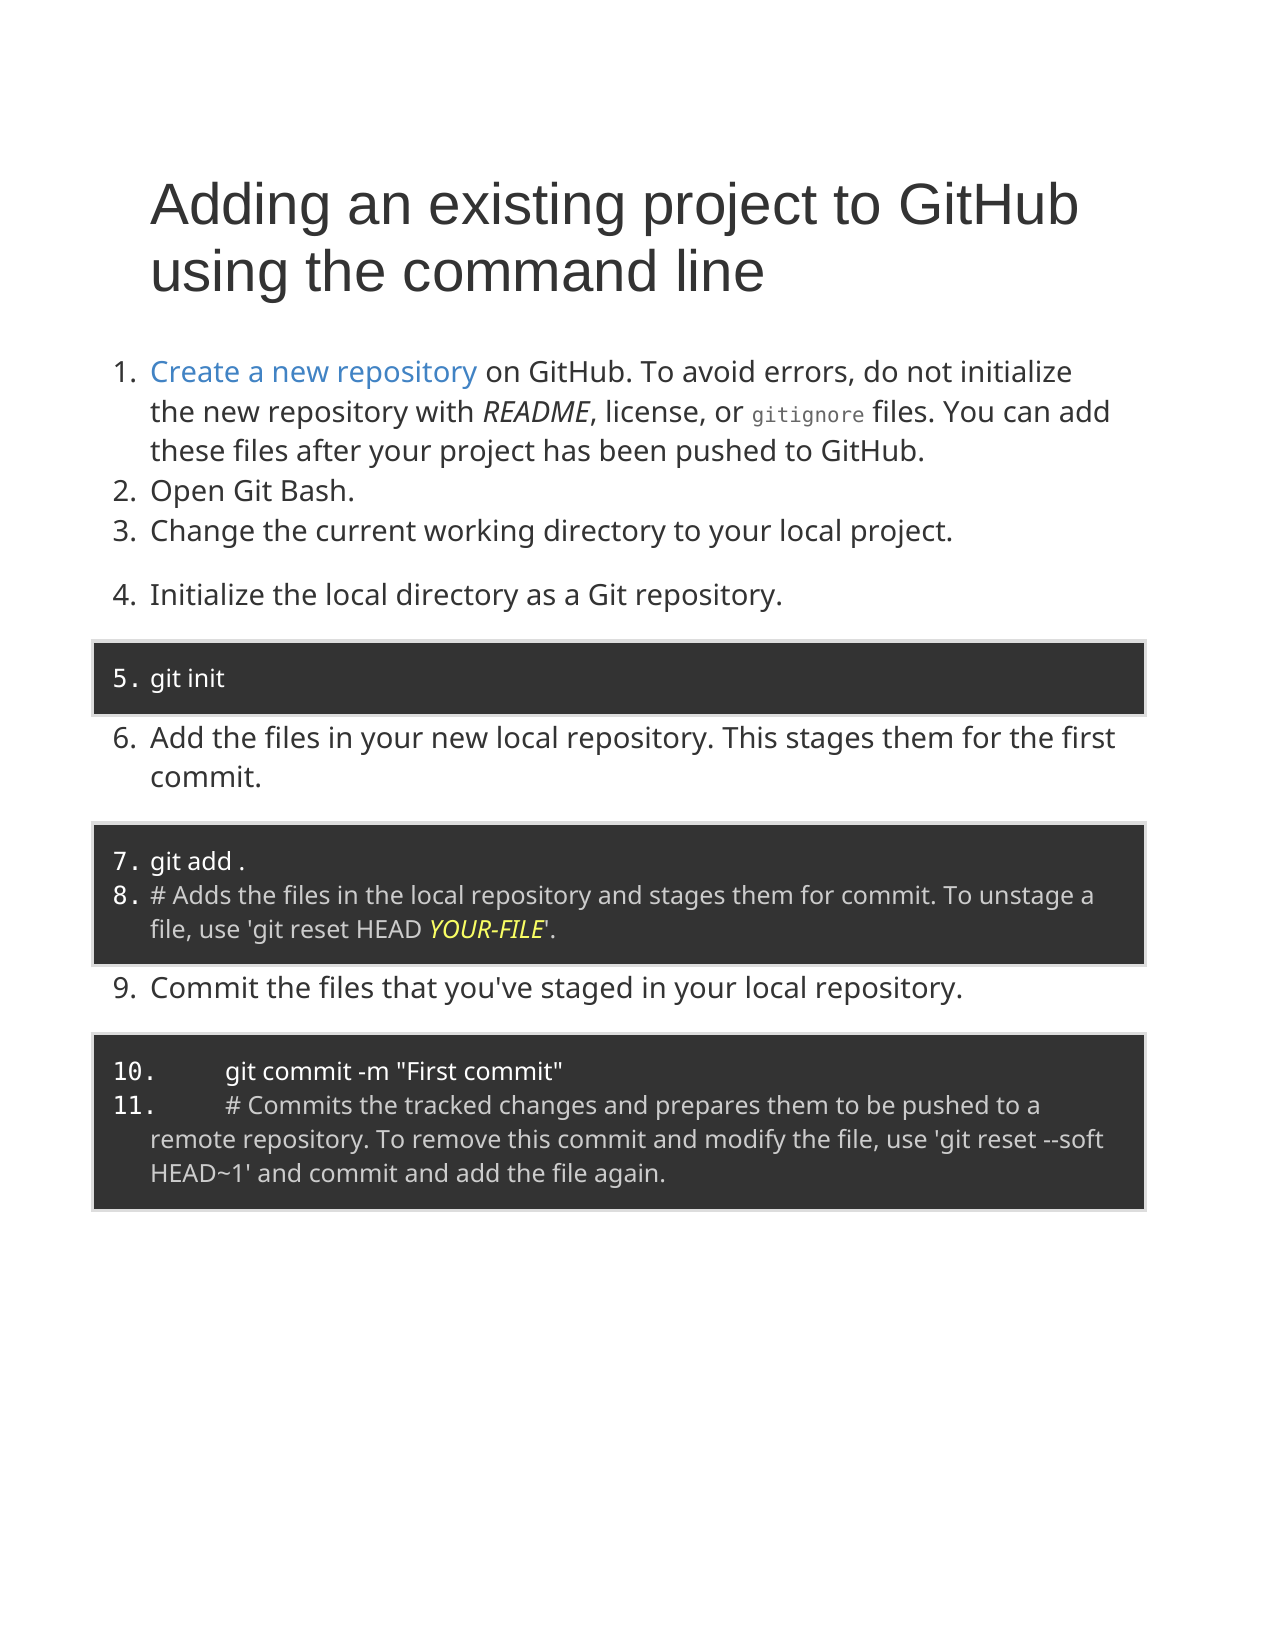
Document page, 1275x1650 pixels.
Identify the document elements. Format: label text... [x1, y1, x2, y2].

list git add . [94, 825, 1144, 856]
text Adding an existing project to GitHub using the command line [150, 169, 1125, 304]
list Commit the files that you've staged in your local repository. [112, 967, 1125, 1007]
list git commit -m "First commit" [94, 1035, 1144, 1066]
list Change the current working directory to your local project. [112, 510, 1125, 549]
list Add the files in your new local repository. This stages them for the first commit. [112, 717, 1125, 796]
list Initialize the local directory as a Git repository. [112, 574, 1125, 614]
list # Commits the tracked changes and prepares them to be pushed to a remote repository. To remove this commit and modify the file, use 'git reset --soft HEAD~1' and commit and add the file again. [94, 1066, 1144, 1209]
list Open Git Bash. [112, 470, 1125, 510]
list git init [94, 643, 1144, 714]
list # Adds the files in the local repository and stages them for commit. To unstage a file, use 'git reset HEAD YOUR-FILE'. [94, 856, 1144, 964]
list Create a new repository on GitHub. To avoid errors, do not initialize the new repository with README, license, or gitignore files. You can add these files after your project has been pushed to GitHub. [112, 351, 1125, 470]
